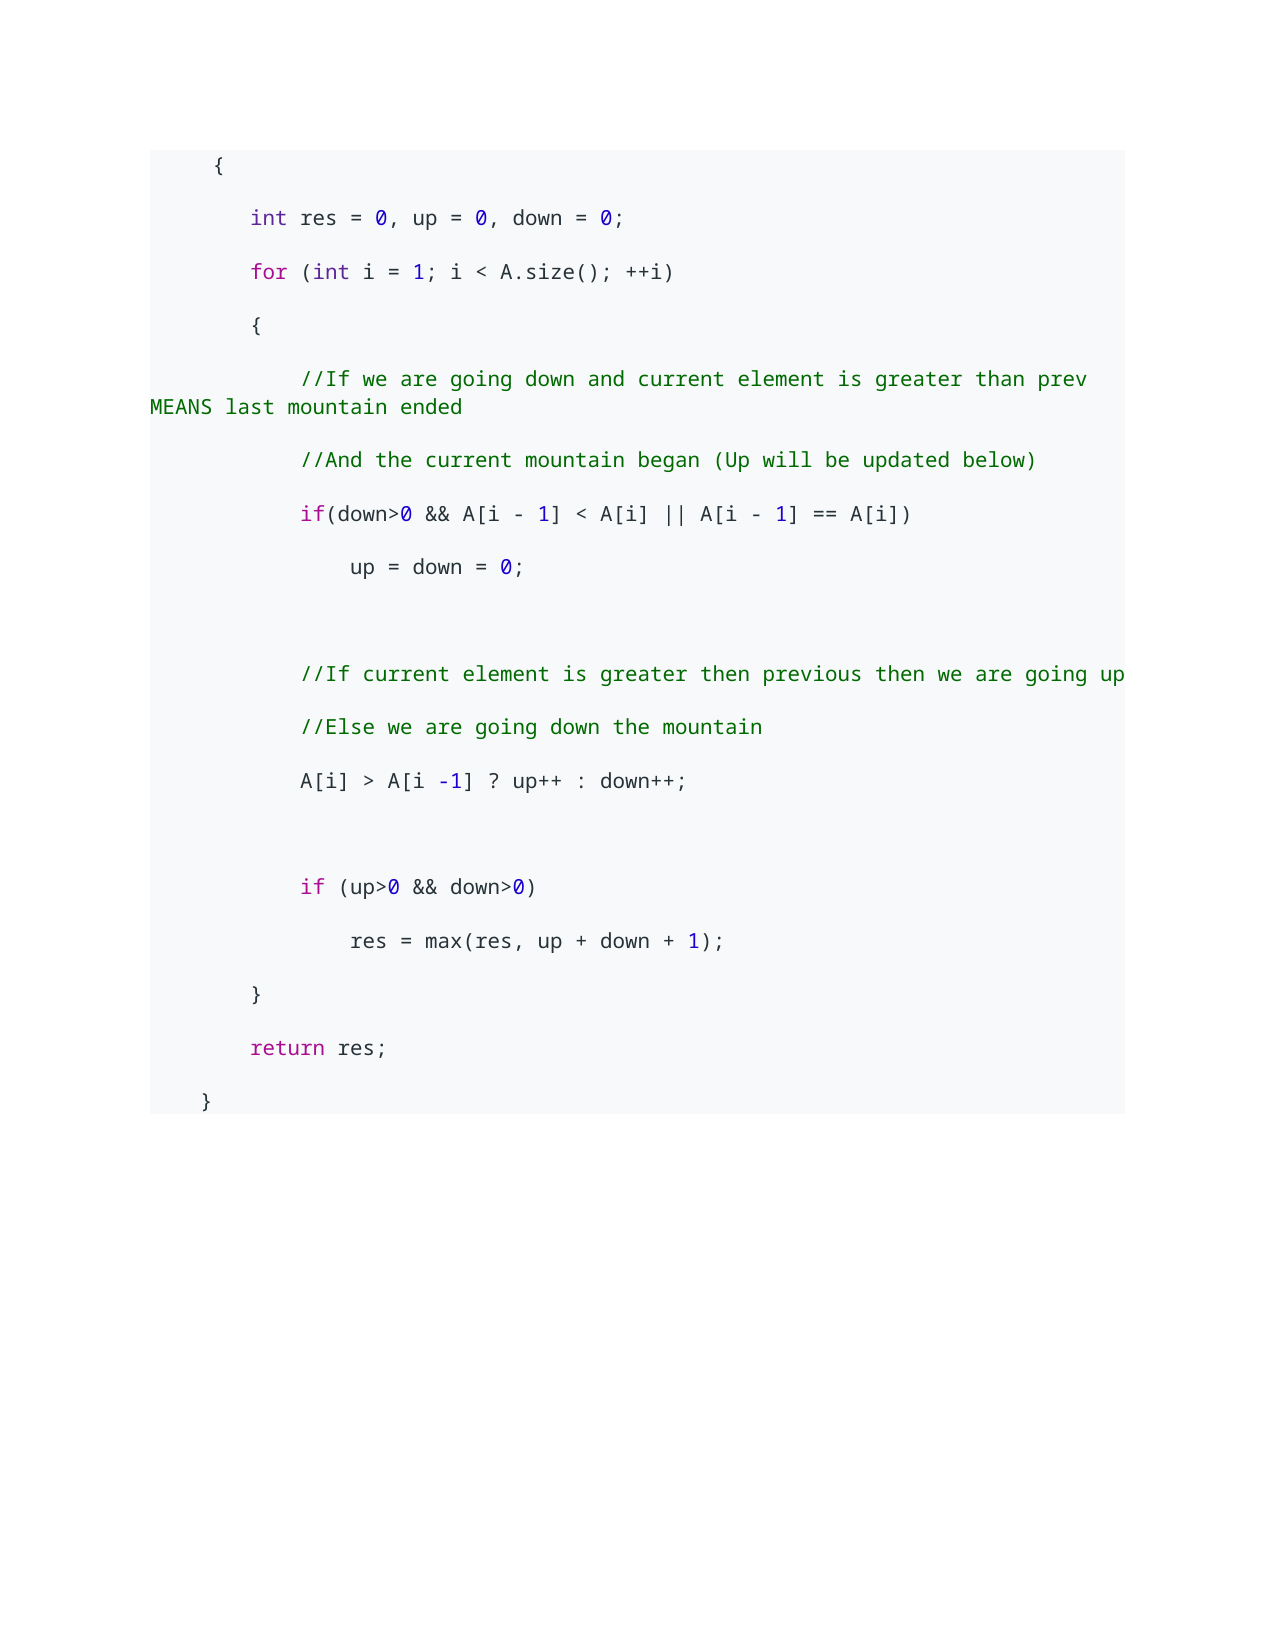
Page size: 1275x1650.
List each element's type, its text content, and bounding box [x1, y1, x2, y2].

text if(down>0 && A[i - 1] < A[i] || A[i - 1] == A[i]) [150, 499, 1125, 527]
text //If current element is greater then previous then we are going up [150, 659, 1125, 687]
text return res; [150, 1033, 1125, 1061]
text //Else we are going down the mountain [150, 712, 1125, 741]
text A[i] > A[i -1] ? up++ : down++; [150, 766, 1125, 794]
text } [150, 1086, 1125, 1114]
text up = down = 0; [150, 552, 1125, 581]
text { [150, 310, 1125, 339]
text //If we are going down and current element is greater than prev MEANS last mountain ended [150, 364, 1125, 421]
text for (int i = 1; i < A.size(); ++i) [150, 257, 1125, 285]
text } [150, 979, 1125, 1008]
text if (up>0 && down>0) [150, 872, 1125, 901]
text //And the current mountain began (Up will be updated below) [150, 446, 1125, 474]
text res = max(res, up + down + 1); [150, 926, 1125, 954]
text { [150, 150, 1125, 178]
text int res = 0, up = 0, down = 0; [150, 203, 1125, 232]
